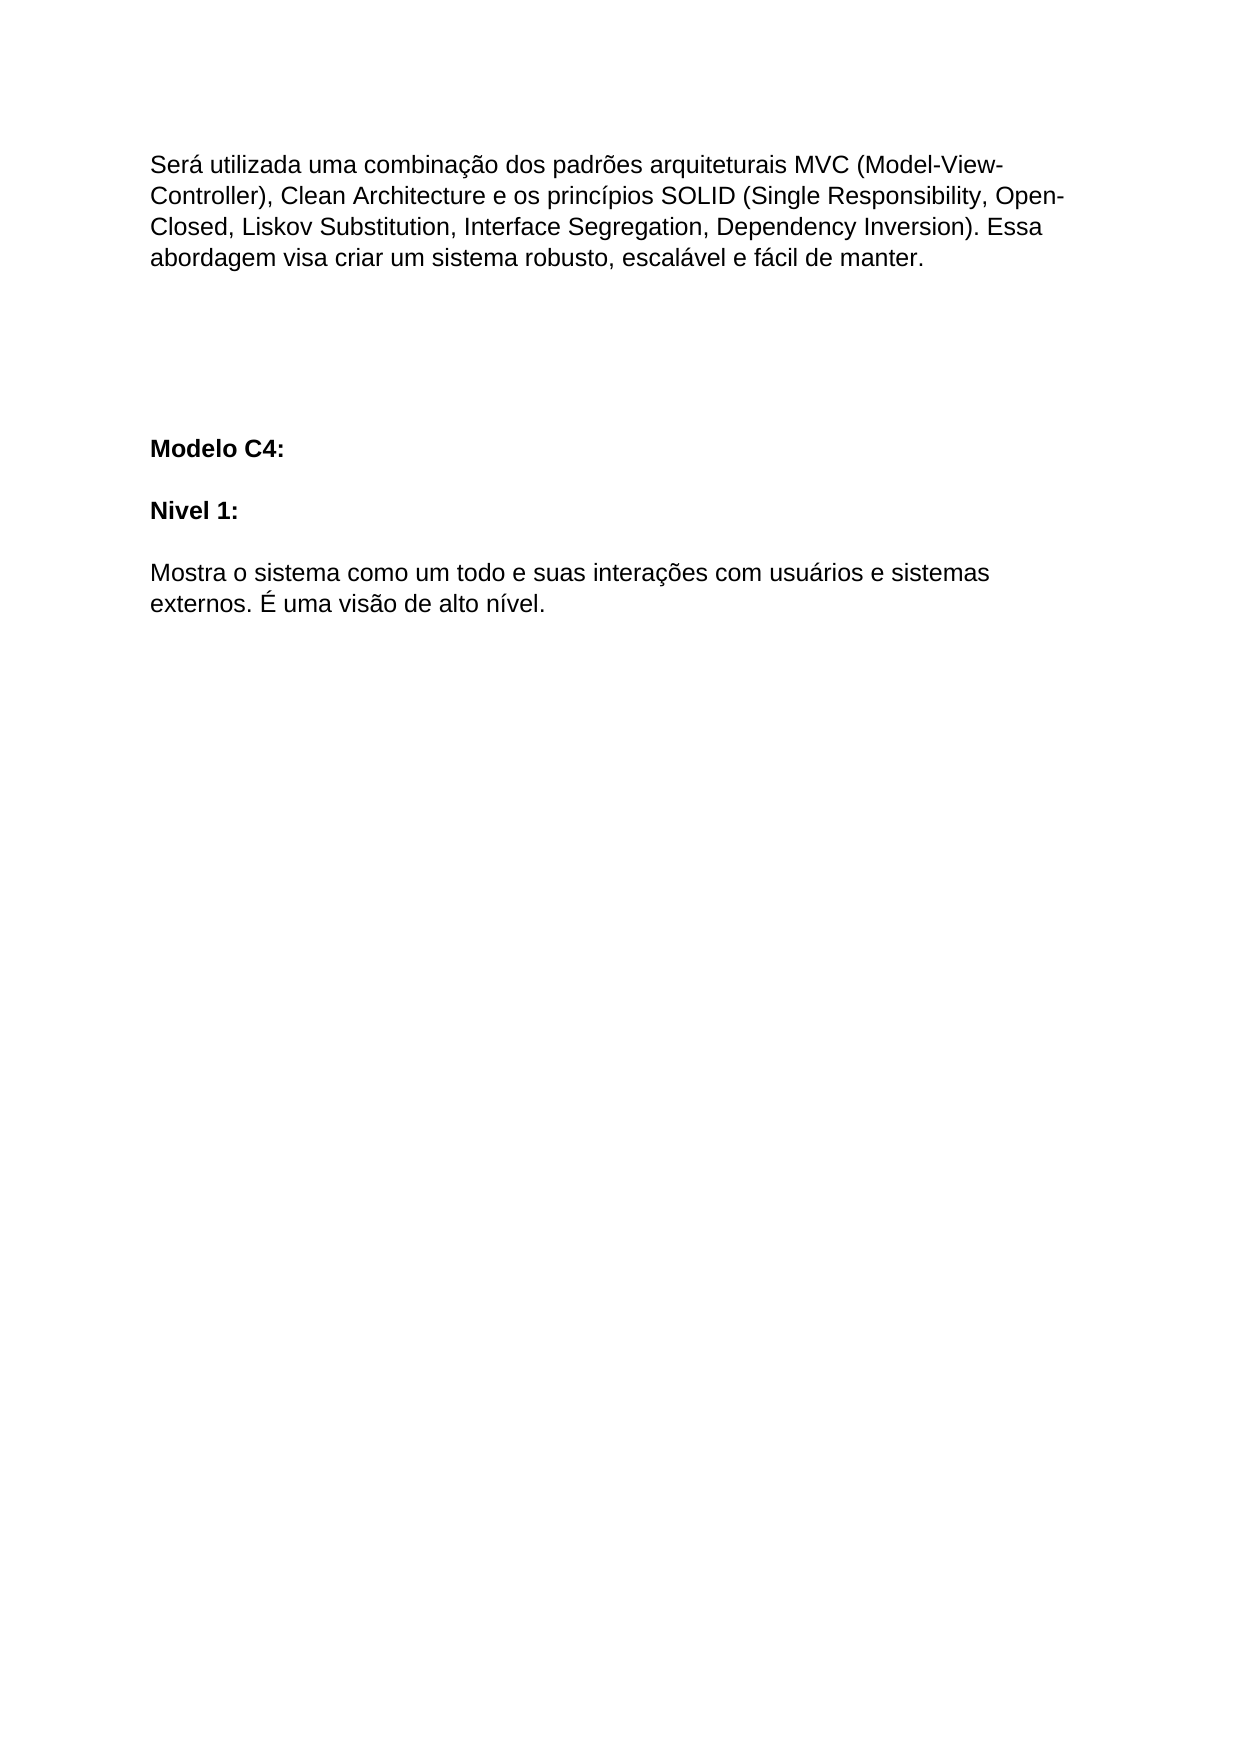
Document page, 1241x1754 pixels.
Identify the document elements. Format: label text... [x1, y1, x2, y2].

text Será utilizada uma combinação dos padrões arquiteturais MVC (Model-View-Controller), Clean Architecture e os princípios SOLID (Single Responsibility, Open-Closed, Liskov Substitution, Interface Segregation, Dependency Inversion). Essa abordagem visa criar um sistema robusto, escalável e fácil de manter. [150, 150, 1090, 272]
text Modelo C4: Nivel 1: Mostra o sistema como um todo e suas interações com usuários e sistemas externos. É uma visão de alto nível. [150, 434, 1090, 649]
